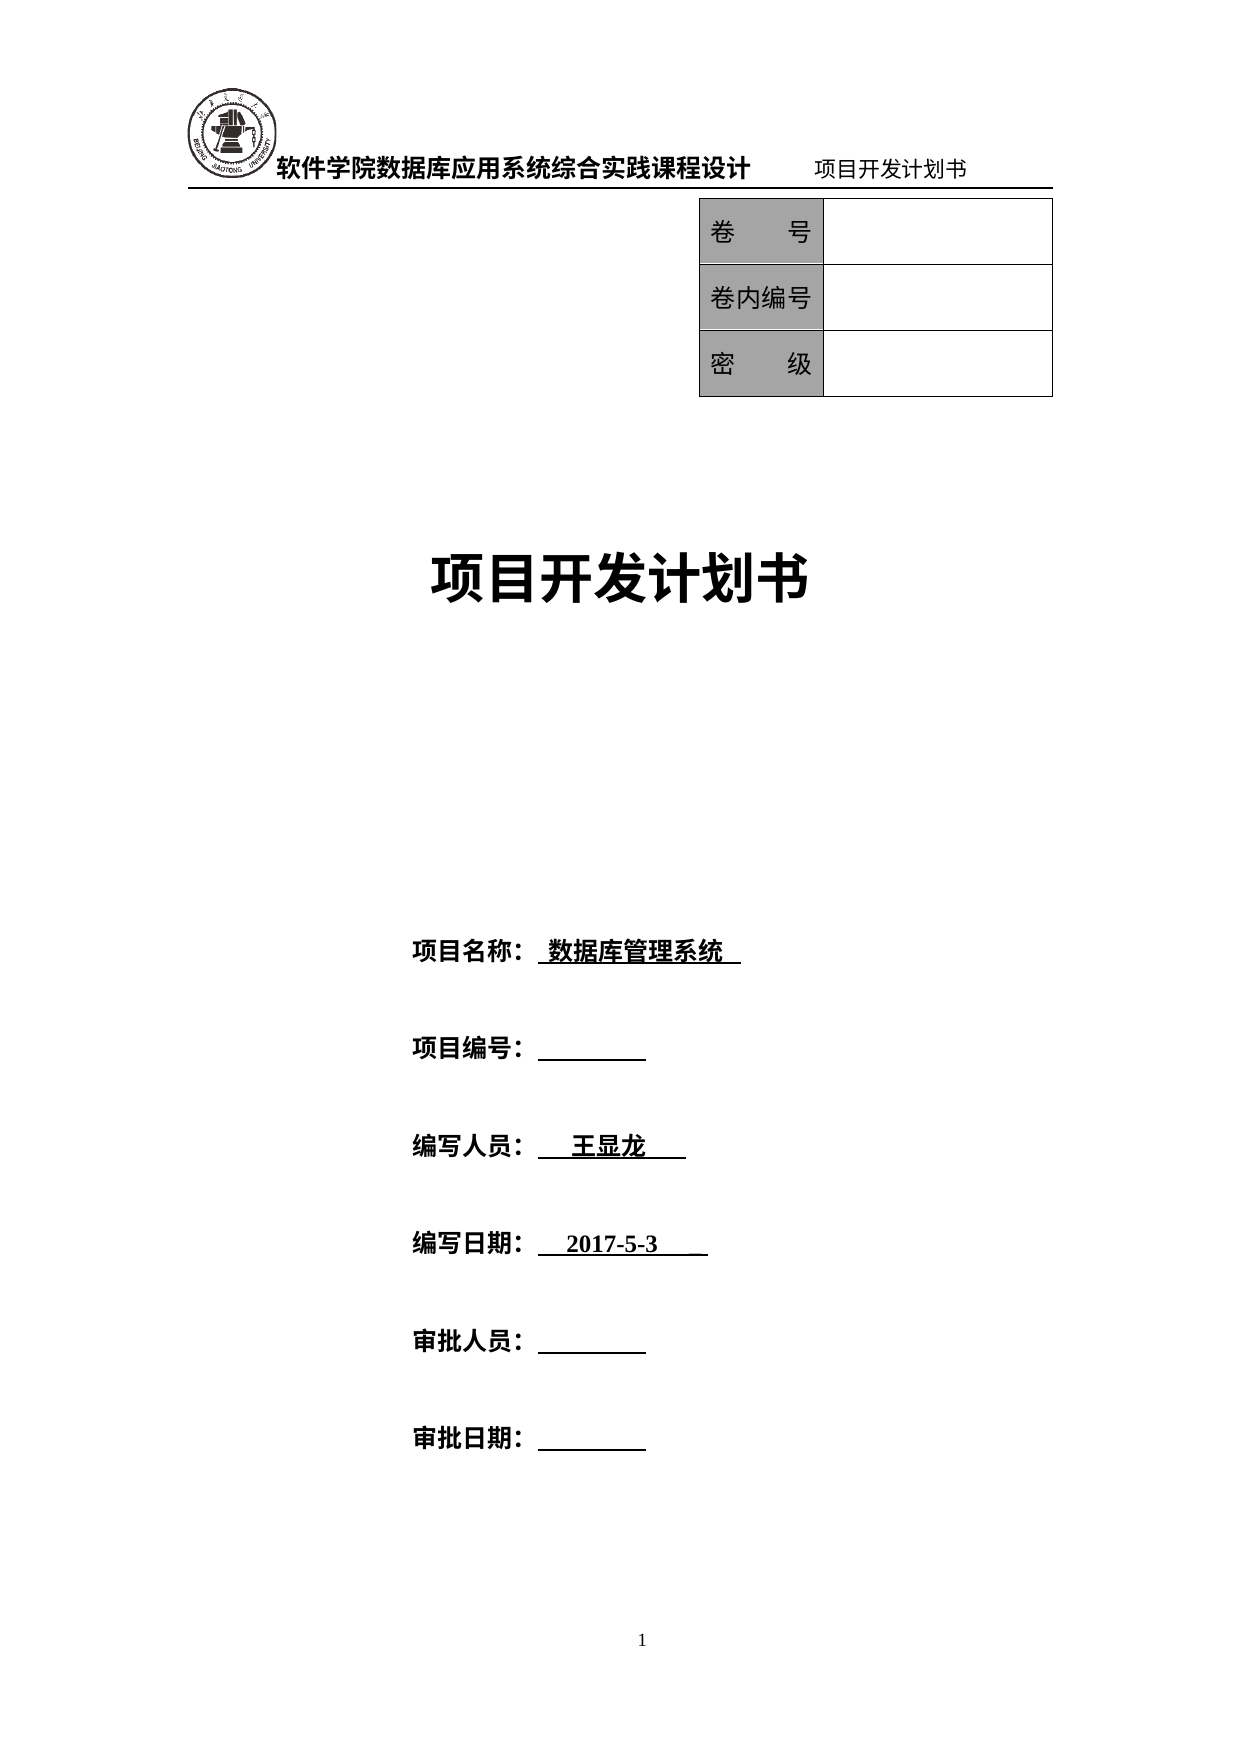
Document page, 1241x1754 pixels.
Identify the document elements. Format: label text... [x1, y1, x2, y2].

table_header [824, 199, 1052, 263]
text 审批人员： [412, 1307, 1053, 1372]
text 项目编号： [412, 1014, 1053, 1079]
table_cell [824, 331, 1052, 396]
picture [187, 88, 277, 178]
text 审批日期： [412, 1404, 1053, 1469]
text 项目开发计划书 [187, 527, 1053, 624]
text 项目名称： 数据库管理系统 [412, 917, 1053, 982]
text 编写日期： 2017-5-3 _ [412, 1209, 1053, 1274]
text 编写人员： 王显龙 [412, 1112, 1053, 1177]
table_header 卷号 [700, 199, 823, 263]
table_cell [824, 265, 1052, 329]
table_cell 卷内编号 [700, 265, 823, 329]
table_cell 密级 [700, 331, 823, 396]
